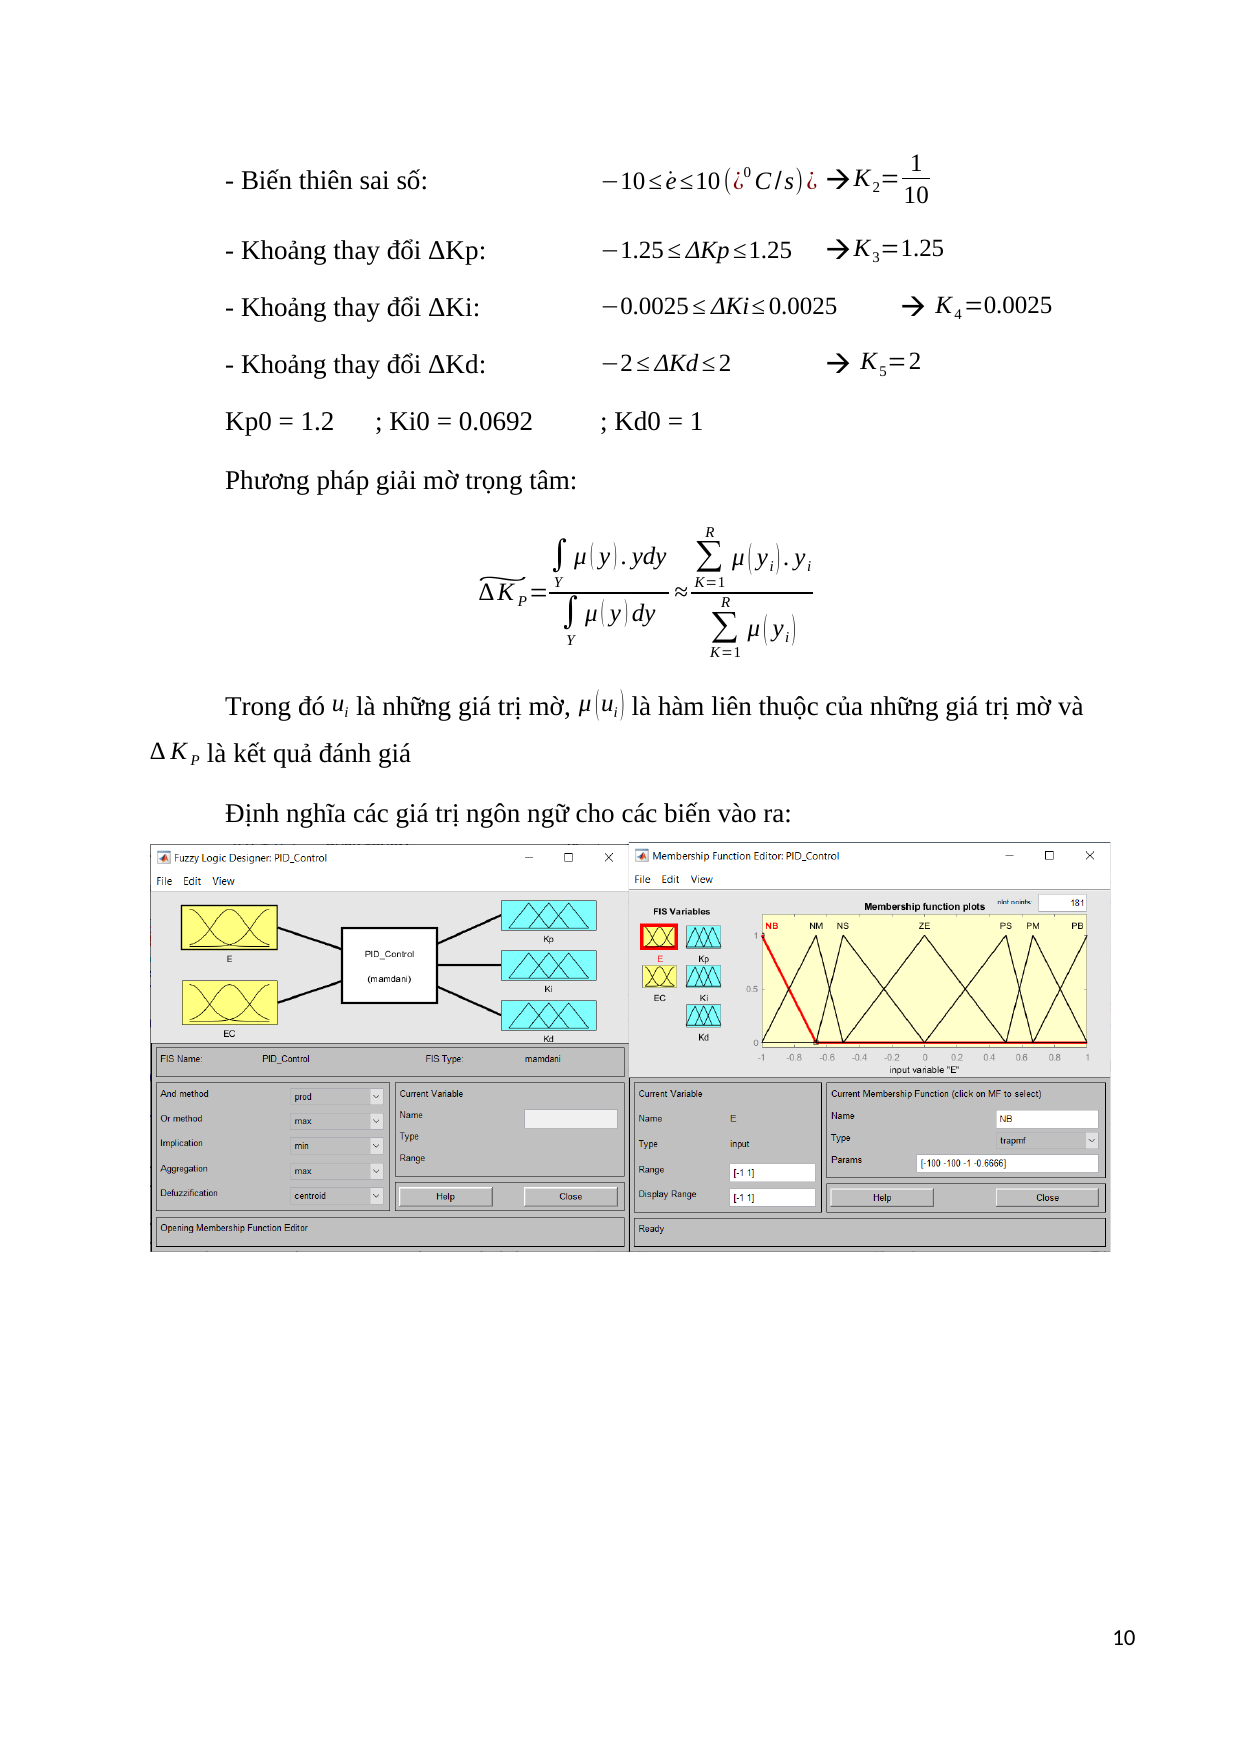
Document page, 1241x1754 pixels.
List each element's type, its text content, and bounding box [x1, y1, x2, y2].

text - Biến thiên sai số: [225, 150, 1135, 209]
text - Khoảng thay đổi ΔKi: [225, 291, 1135, 323]
text - Khoảng thay đổi ΔKp: [225, 234, 1135, 266]
text - Khoảng thay đổi ΔKd: [225, 348, 1135, 379]
text Trong đó là những giá trị mờ, là hàm liên thuộc của những giá trị mờ và là kết quả đánh giá [150, 688, 1135, 769]
picture [150, 842, 1111, 1252]
text Phương pháp giải mờ trọng tâm: [150, 464, 1135, 495]
text Kp0 = 1.2 ; Ki0 = 0.0692 ; Kd0 = 1 [150, 405, 1135, 436]
